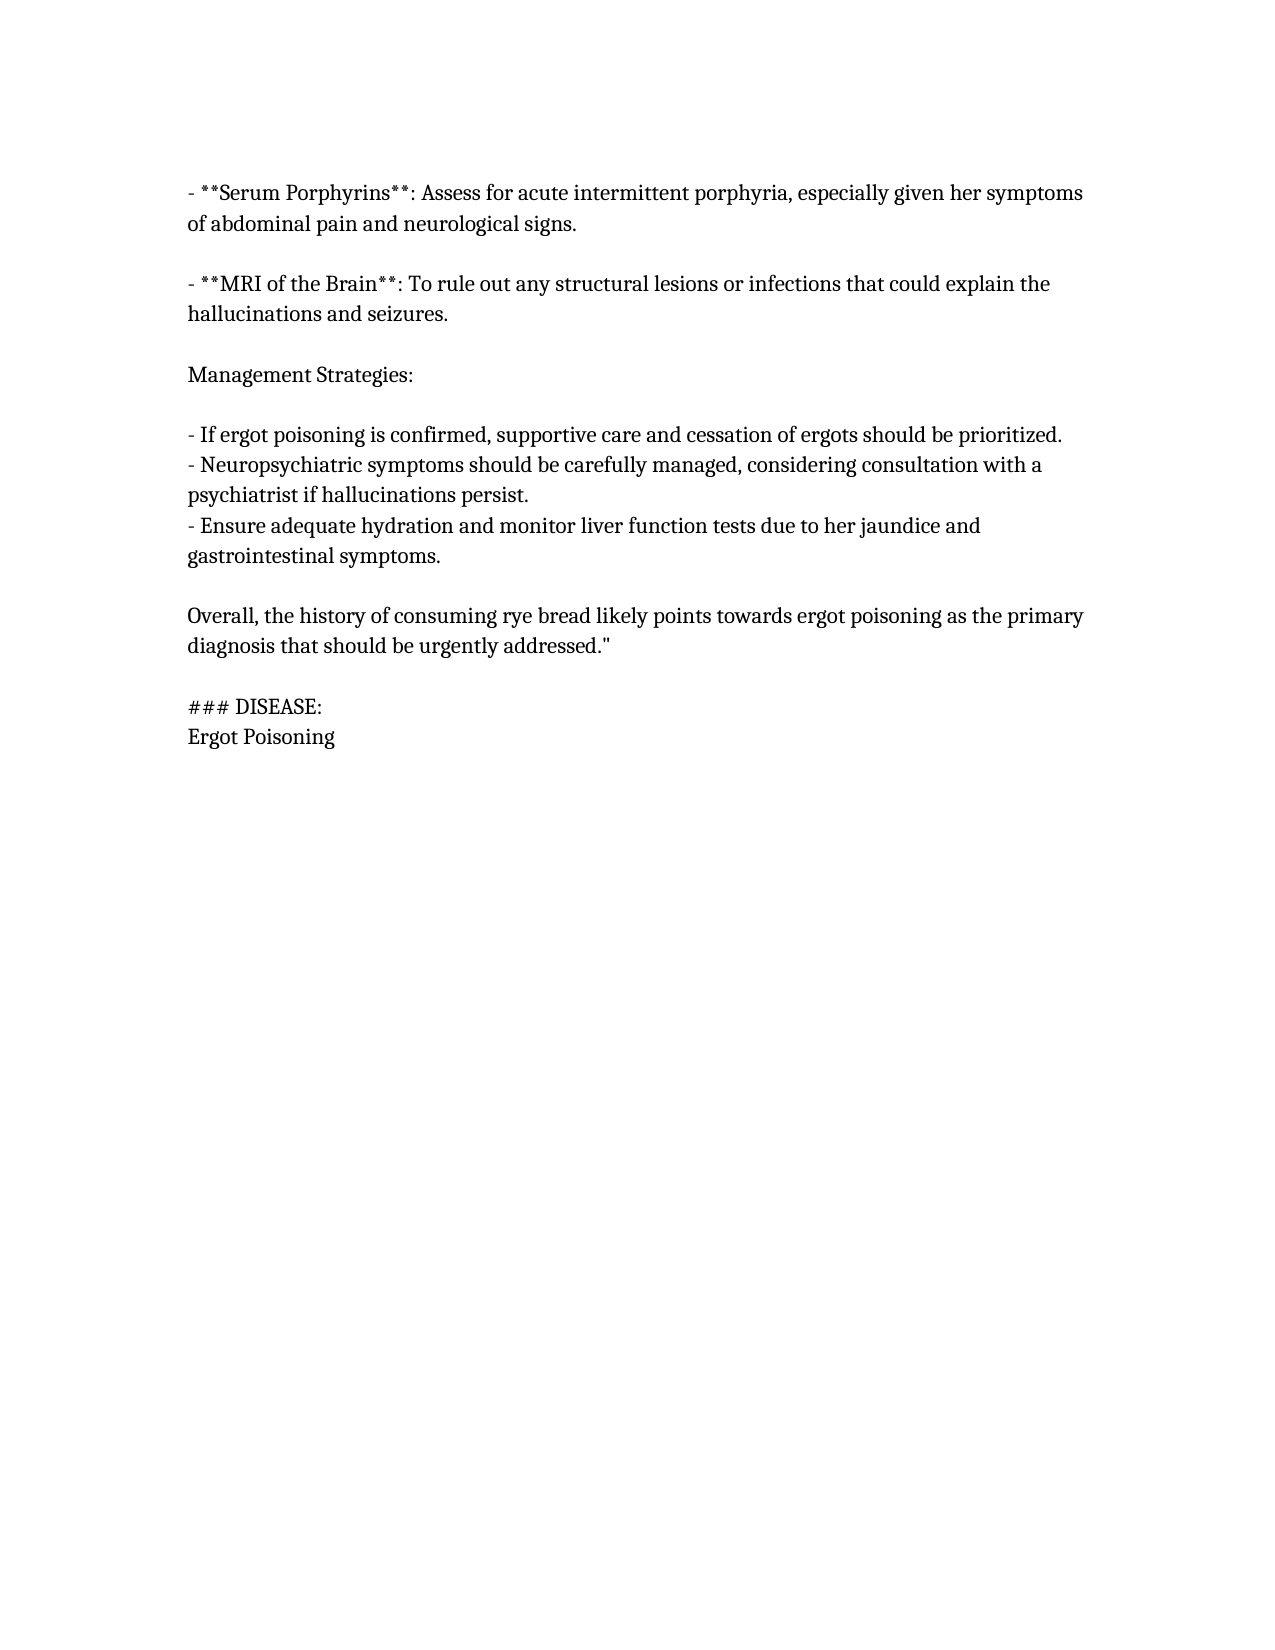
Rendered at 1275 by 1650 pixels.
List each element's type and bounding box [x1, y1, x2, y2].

text [187, 150, 1087, 750]
